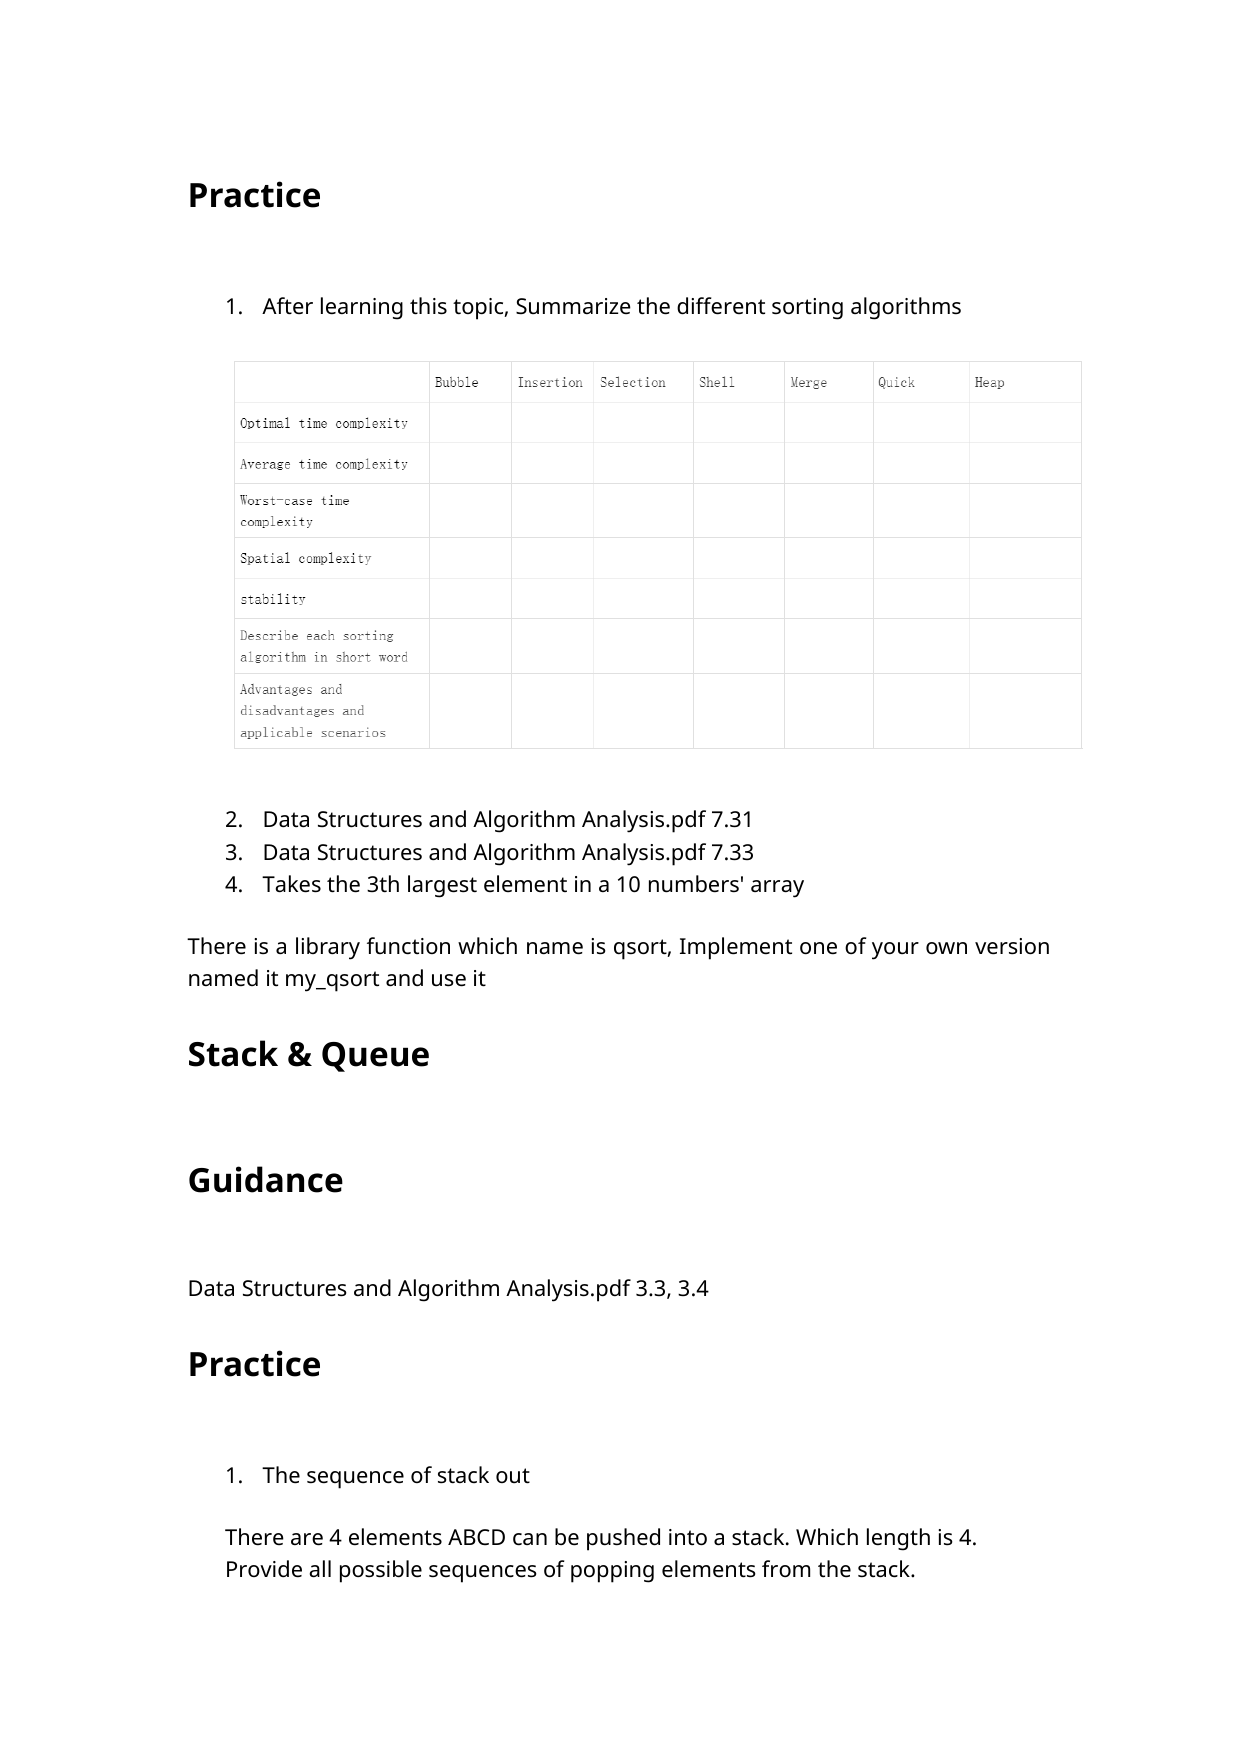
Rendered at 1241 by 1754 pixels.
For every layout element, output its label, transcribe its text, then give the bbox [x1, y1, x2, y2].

list Data Structures and Algorithm Analysis.pdf 7.33 [225, 835, 1053, 868]
text Data Structures and Algorithm Analysis.pdf 3.3, 3.4 [187, 1272, 1053, 1304]
list The sequence of stack out [225, 1459, 1053, 1491]
list Takes the 3th largest element in a 10 numbers' array [225, 868, 1053, 900]
list Data Structures and Algorithm Analysis.pdf 7.31 [225, 803, 1053, 835]
picture [225, 351, 1091, 758]
list After learning this topic, Summarize the different sorting algorithms [225, 289, 1053, 322]
subtitle Stack & Queue [187, 1021, 1053, 1086]
subtitle Practice [187, 162, 1053, 227]
text There are 4 elements ABCD can be pushed into a stack. Which length is 4. Provide all possible sequences of popping elements from the stack. [225, 1520, 1053, 1585]
subtitle Guidance [187, 1147, 1053, 1212]
subtitle Practice [187, 1331, 1053, 1396]
text There is a library function which name is qsort, Implement one of your own version named it my_qsort and use it [187, 929, 1053, 994]
